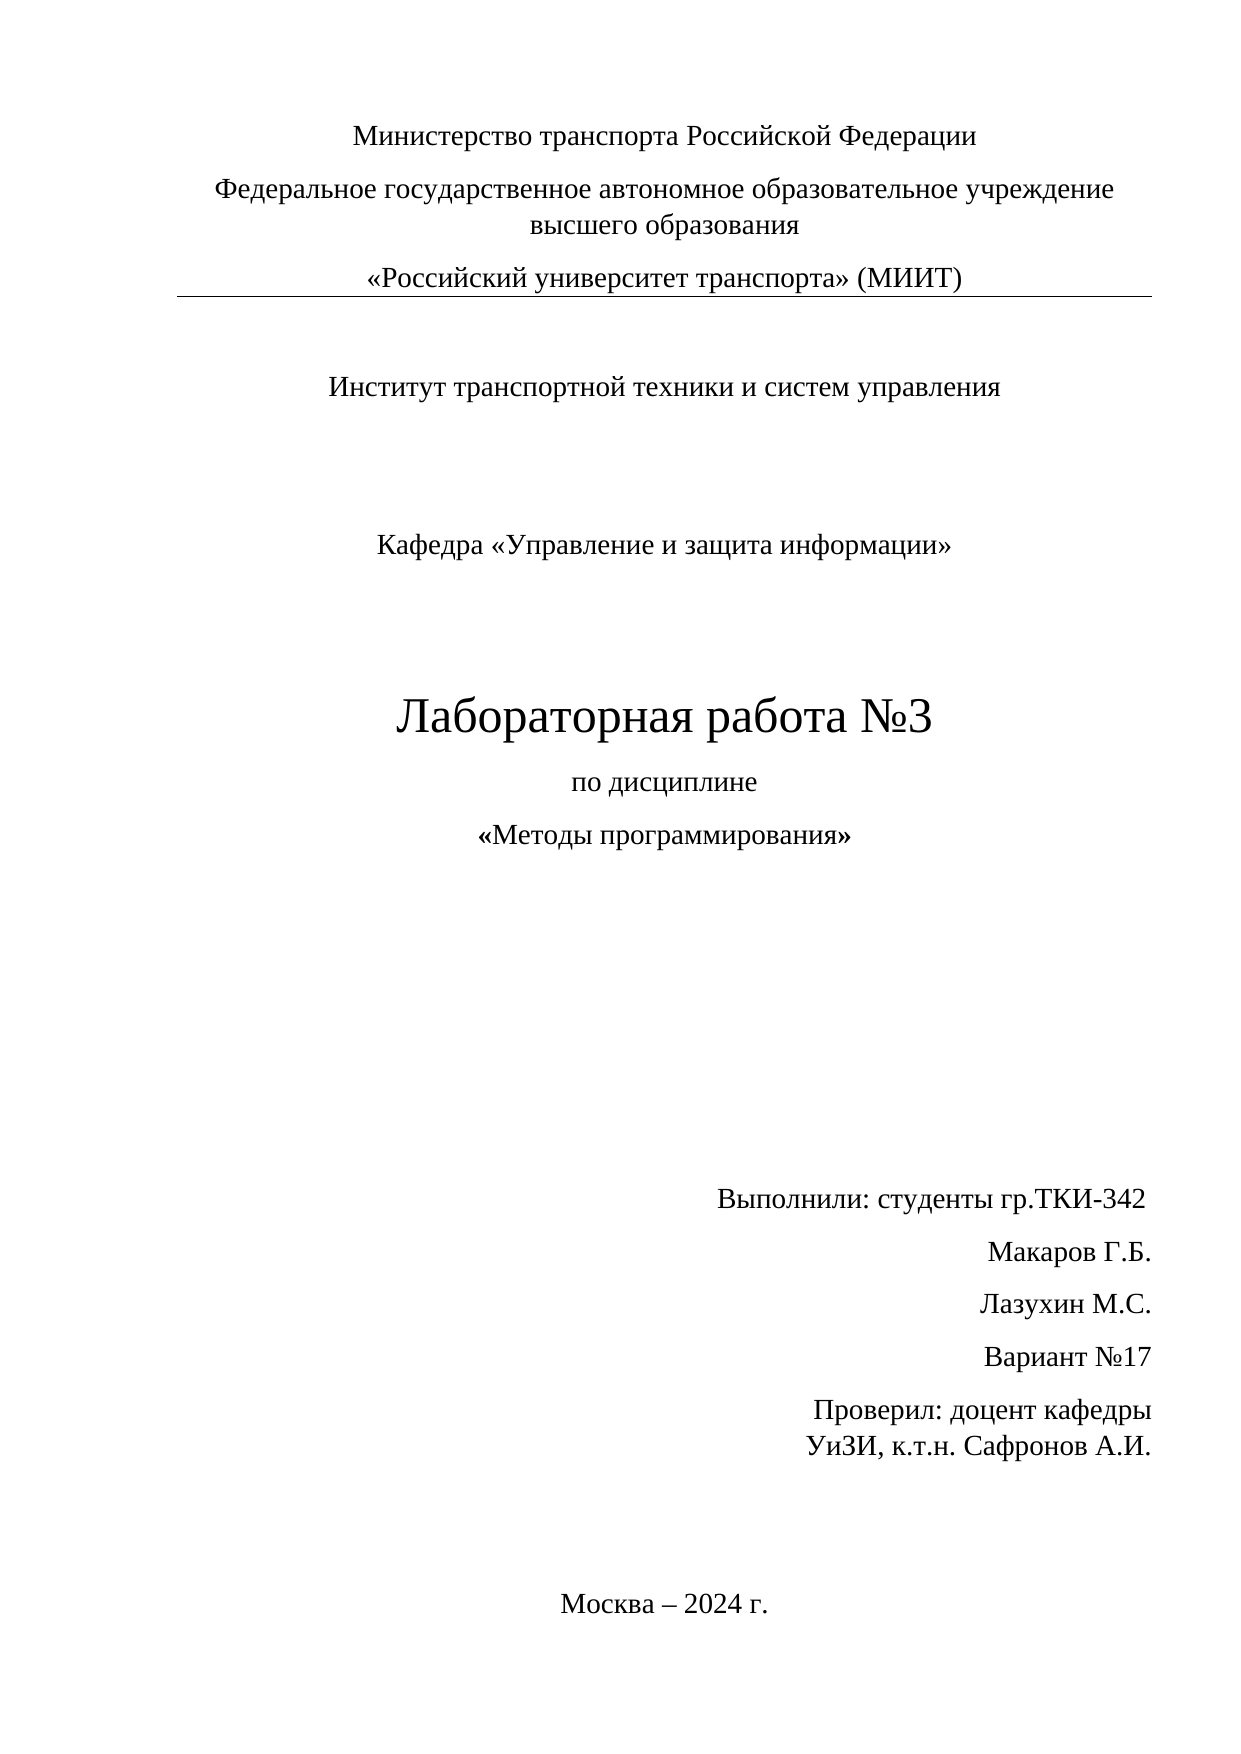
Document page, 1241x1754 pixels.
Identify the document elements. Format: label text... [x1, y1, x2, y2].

text Москва – 2024 г. [177, 1587, 1152, 1620]
text Лабораторная работа №3 [177, 686, 1152, 743]
text Макаров Г.Б. [103, 1234, 1152, 1267]
text «Российский университет транспорта» (МИИТ) [177, 260, 1152, 296]
text «Методы программирования» [177, 817, 1152, 851]
text Федеральное государственное автономное образовательное учреждение высшего образования [177, 171, 1152, 241]
text Кафедра «Управление и защита информации» [177, 527, 1152, 561]
text по дисциплине [177, 764, 1152, 798]
text Вариант №17 [103, 1339, 1152, 1373]
text Институт транспортной техники и систем управления [177, 369, 1152, 402]
text Проверил: доцент кафедры УиЗИ, к.т.н. Сафронов А.И. [103, 1392, 1152, 1462]
text Лазухин М.С. [103, 1286, 1152, 1320]
text Выполнили: студенты гр.ТКИ-342 [177, 1181, 1152, 1214]
text Министерство транспорта Российской Федерации [177, 118, 1152, 152]
